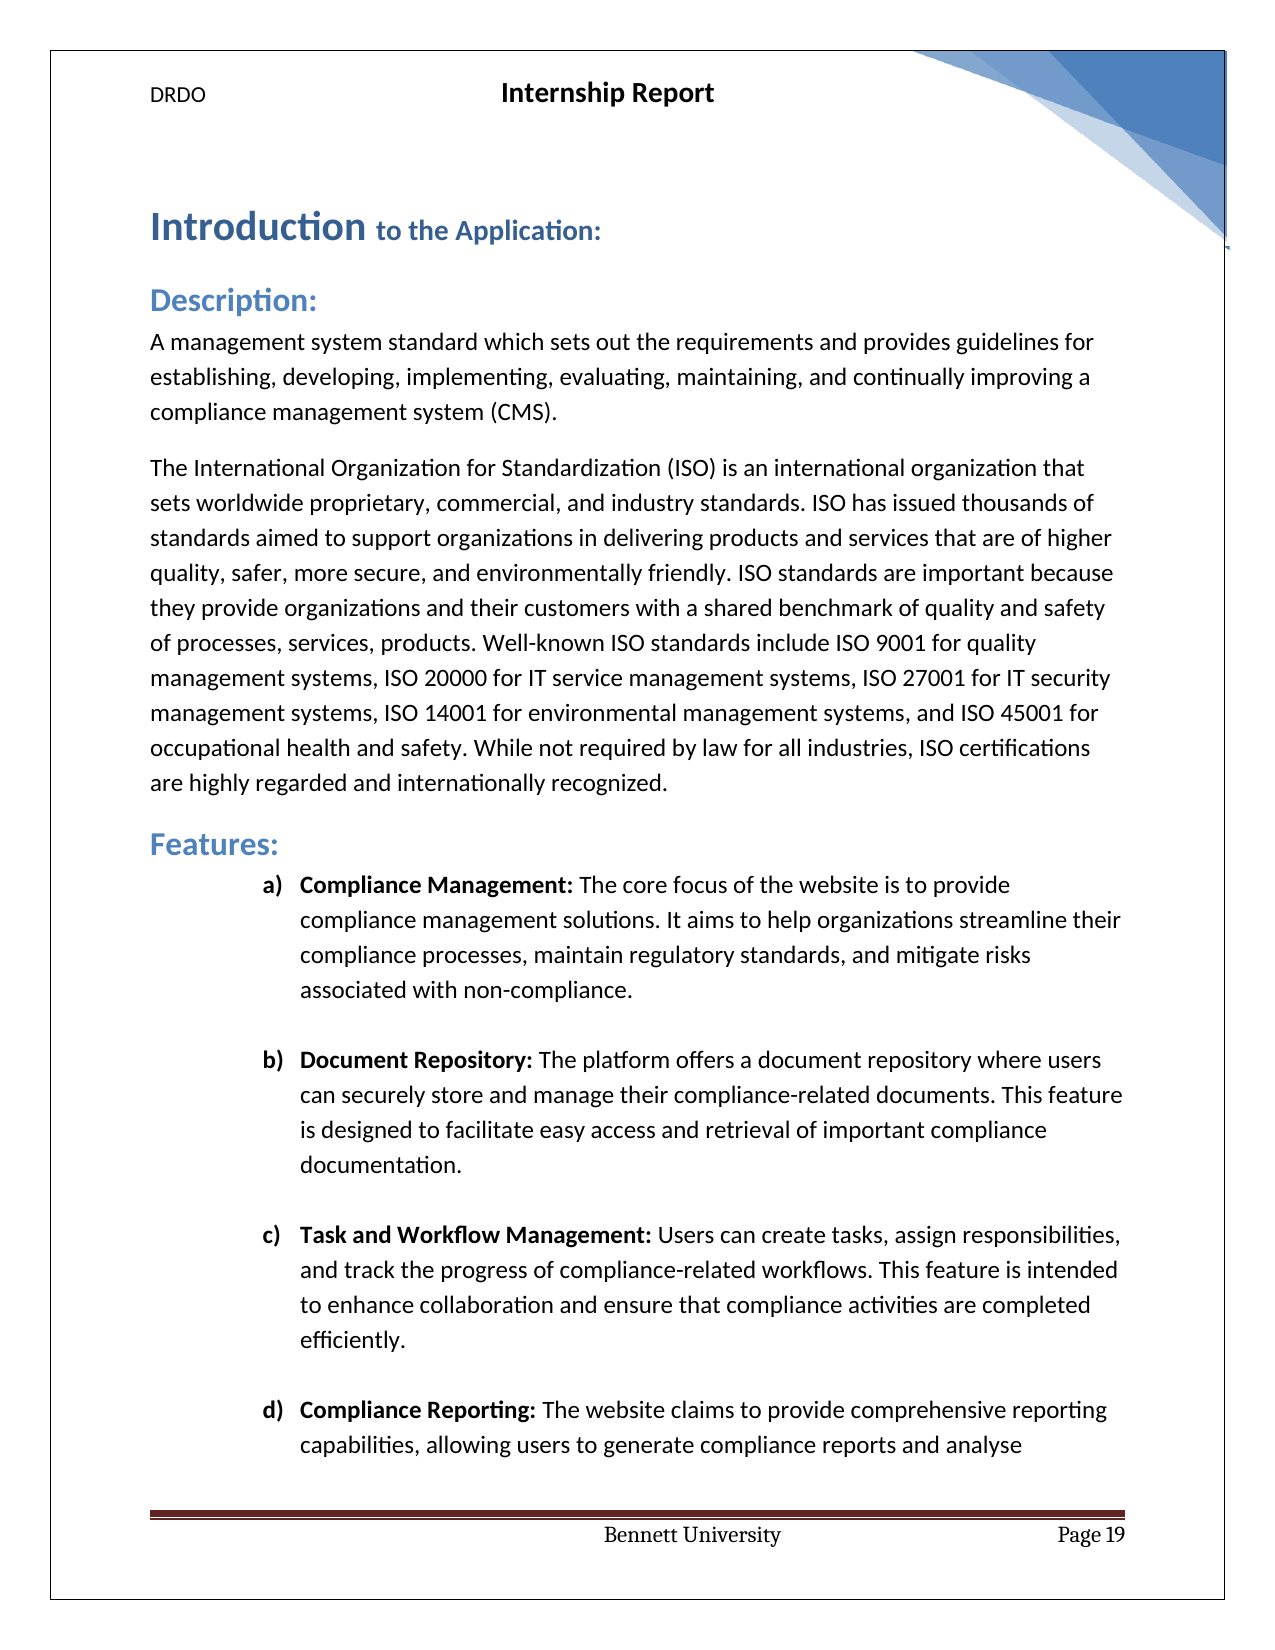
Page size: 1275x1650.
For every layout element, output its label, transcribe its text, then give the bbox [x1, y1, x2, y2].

subtitle Description: [150, 279, 1125, 320]
picture [903, 51, 1224, 242]
picture [903, 49, 1227, 242]
list Compliance Management: The core focus of the website is to provide compliance management solutions. It aims to help organizations streamline their compliance processes, maintain regulatory standards, and mitigate risks associated with non-compliance. [262, 869, 1125, 1005]
subtitle Features: [150, 823, 1125, 863]
subtitle Introduction to the Application: [150, 200, 1125, 251]
text The International Organization for Standardization (ISO) is an international organization that sets worldwide proprietary, commercial, and industry standards. ISO has issued thousands of standards aimed to support organizations in delivering products and services that are of higher quality, safer, more secure, and environmentally friendly. ISO standards are important because they provide organizations and their customers with a shared benchmark of quality and safety of processes, services, products. Well-known ISO standards include ISO 9001 for quality management systems, ISO 20000 for IT service management systems, ISO 27001 for IT security management systems, ISO 14001 for environmental management systems, and ISO 45001 for occupational health and safety. While not required by law for all industries, ISO certifications are highly regarded and internationally recognized. [150, 452, 1125, 797]
text A management system standard which sets out the requirements and provides guidelines for establishing, developing, implementing, evaluating, maintaining, and continually improving a compliance management system (CMS). [150, 326, 1125, 427]
list Document Repository: The platform offers a document repository where users can securely store and manage their compliance-related documents. This feature is designed to facilitate easy access and retrieval of important compliance documentation. [262, 1044, 1125, 1180]
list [262, 1394, 1125, 1460]
list Task and Workflow Management: Users can create tasks, assign responsibilities, and track the progress of compliance-related workflows. This feature is intended to enhance collaboration and ensure that compliance activities are completed efficiently. [262, 1219, 1125, 1355]
